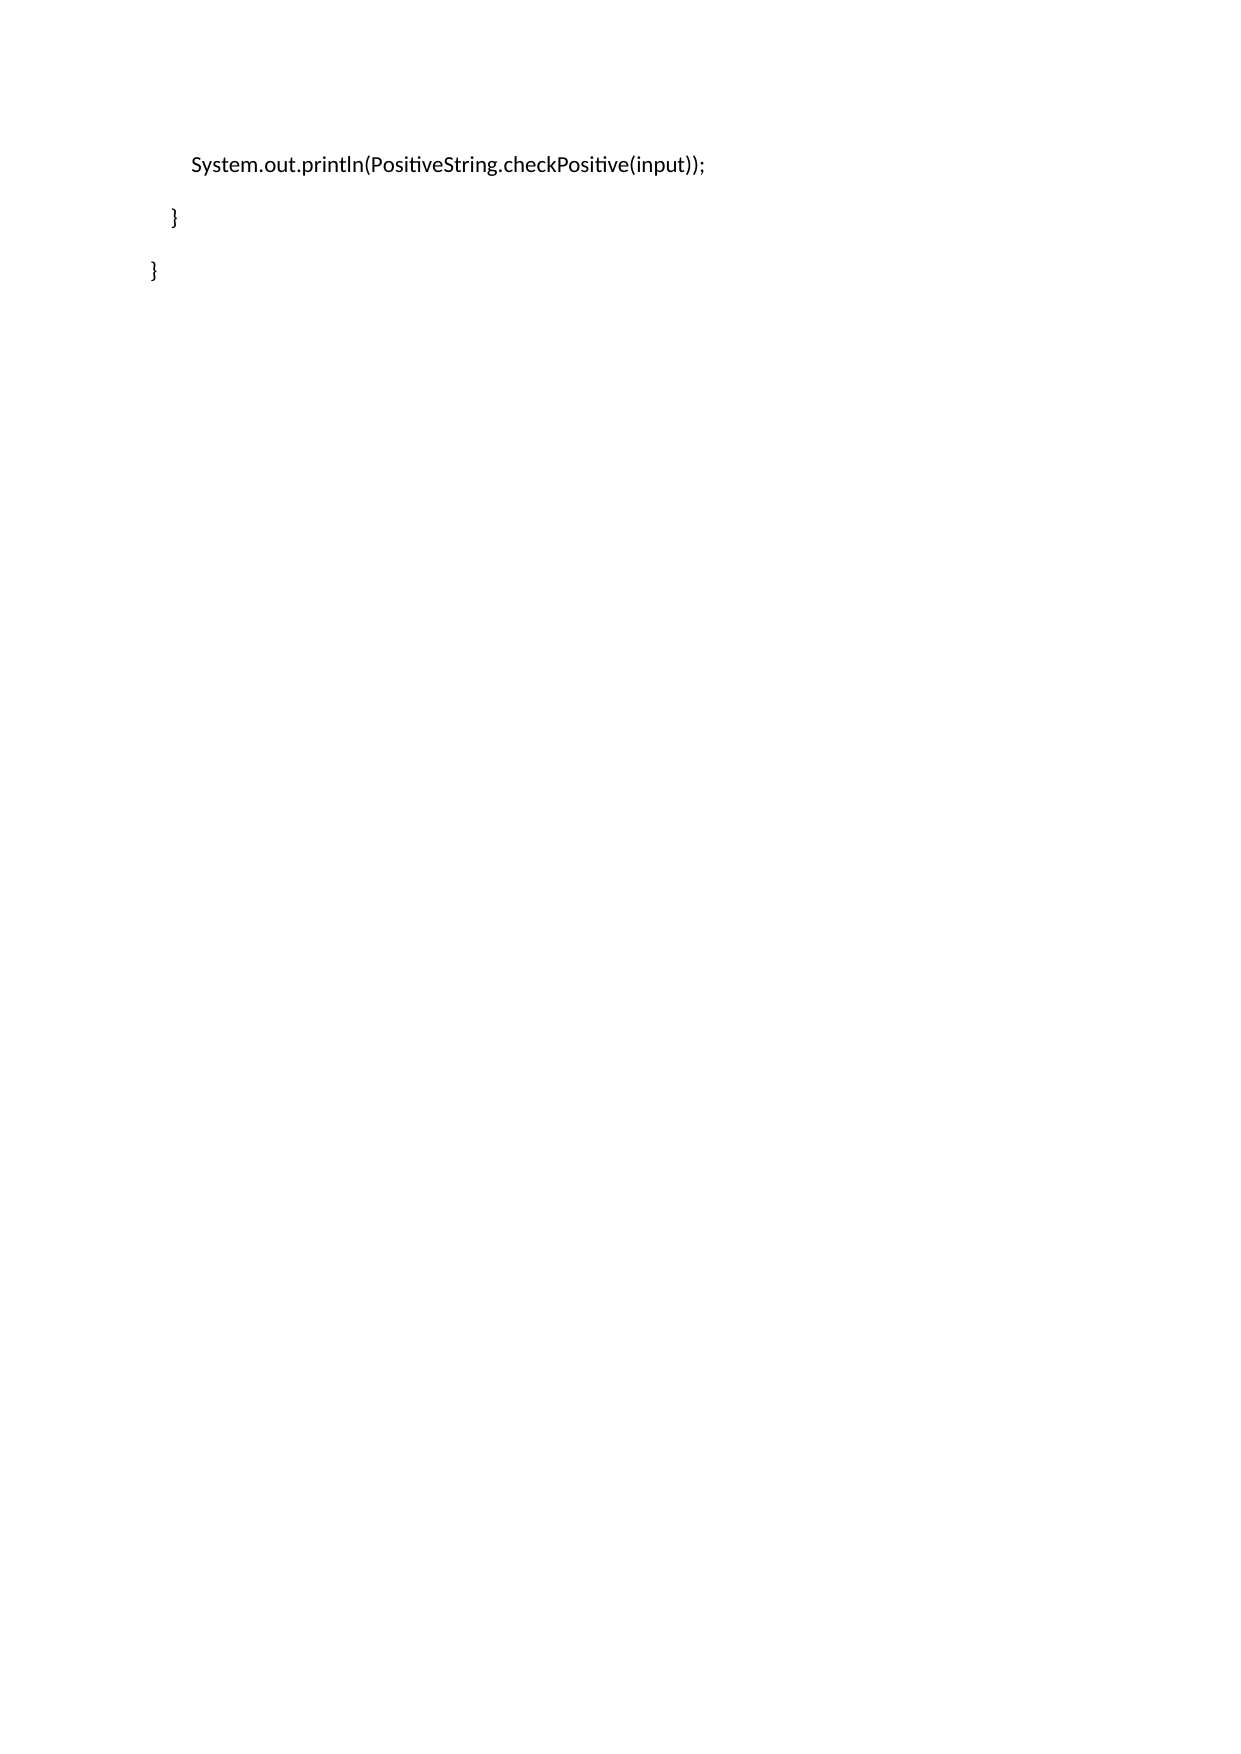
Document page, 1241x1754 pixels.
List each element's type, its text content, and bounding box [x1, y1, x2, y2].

text System.out.println(PositiveString.checkPositive(input)); [150, 150, 1090, 178]
text } [150, 256, 1090, 284]
text } [150, 203, 1090, 231]
